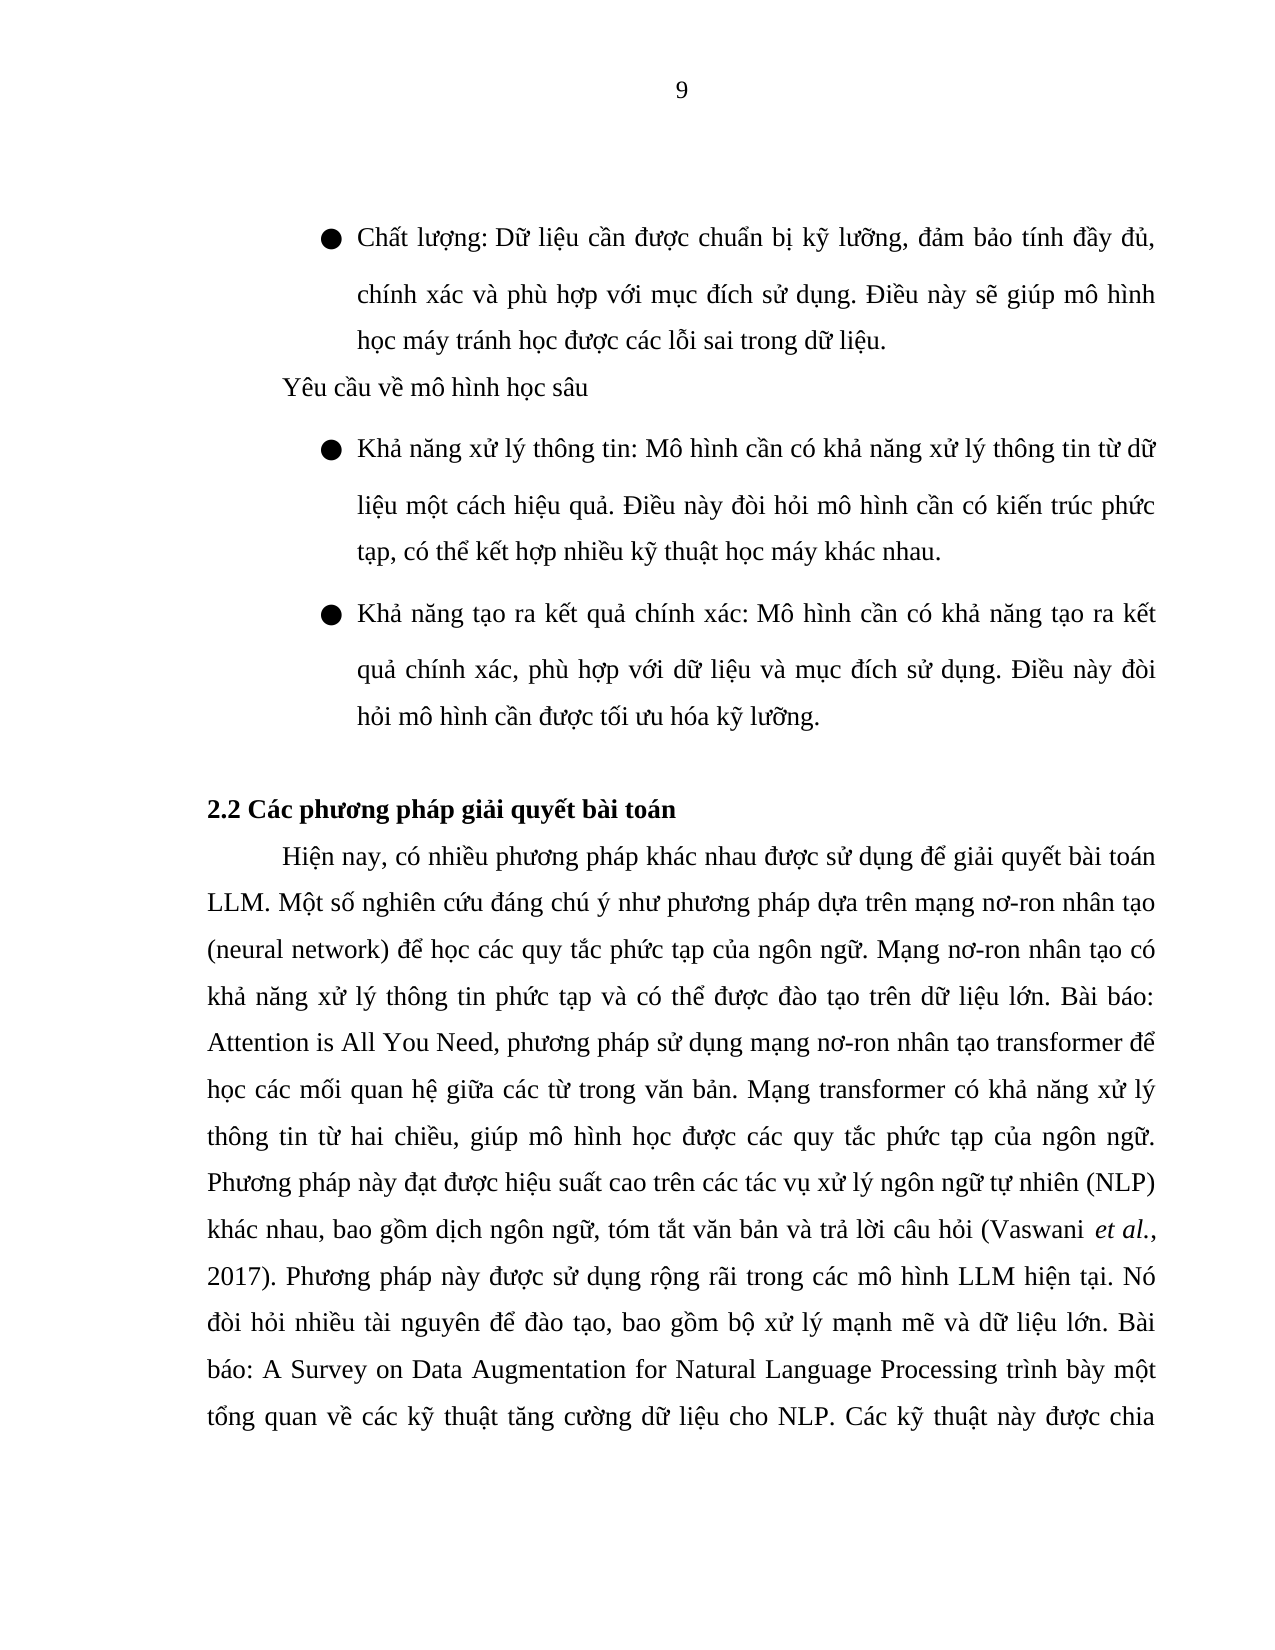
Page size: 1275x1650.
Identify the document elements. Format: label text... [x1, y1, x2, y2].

list Chất lượng: Dữ liệu cần được chuẩn bị kỹ lưỡng, đảm bảo tính đầy đủ, chính xác và phù hợp với mục đích sử dụng. Điều này sẽ giúp mô hình học máy tránh học được các lỗi sai trong dữ liệu. [319, 207, 1157, 356]
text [207, 840, 1157, 1431]
text 2.2 Các phương pháp giải quyết bài toán [207, 793, 1157, 824]
text Yêu cầu về mô hình học sâu [207, 371, 1157, 402]
list Khả năng xử lý thông tin: Mô hình cần có khả năng xử lý thông tin từ dữ liệu một cách hiệu quả. Điều này đòi hỏi mô hình cần có kiến trúc phức tạp, có thể kết hợp nhiều kỹ thuật học máy khác nhau. [319, 418, 1157, 567]
list Khả năng tạo ra kết quả chính xác: Mô hình cần có khả năng tạo ra kết quả chính xác, phù hợp với dữ liệu và mục đích sử dụng. Điều này đòi hỏi mô hình cần được tối ưu hóa kỹ lưỡng. [319, 582, 1157, 731]
